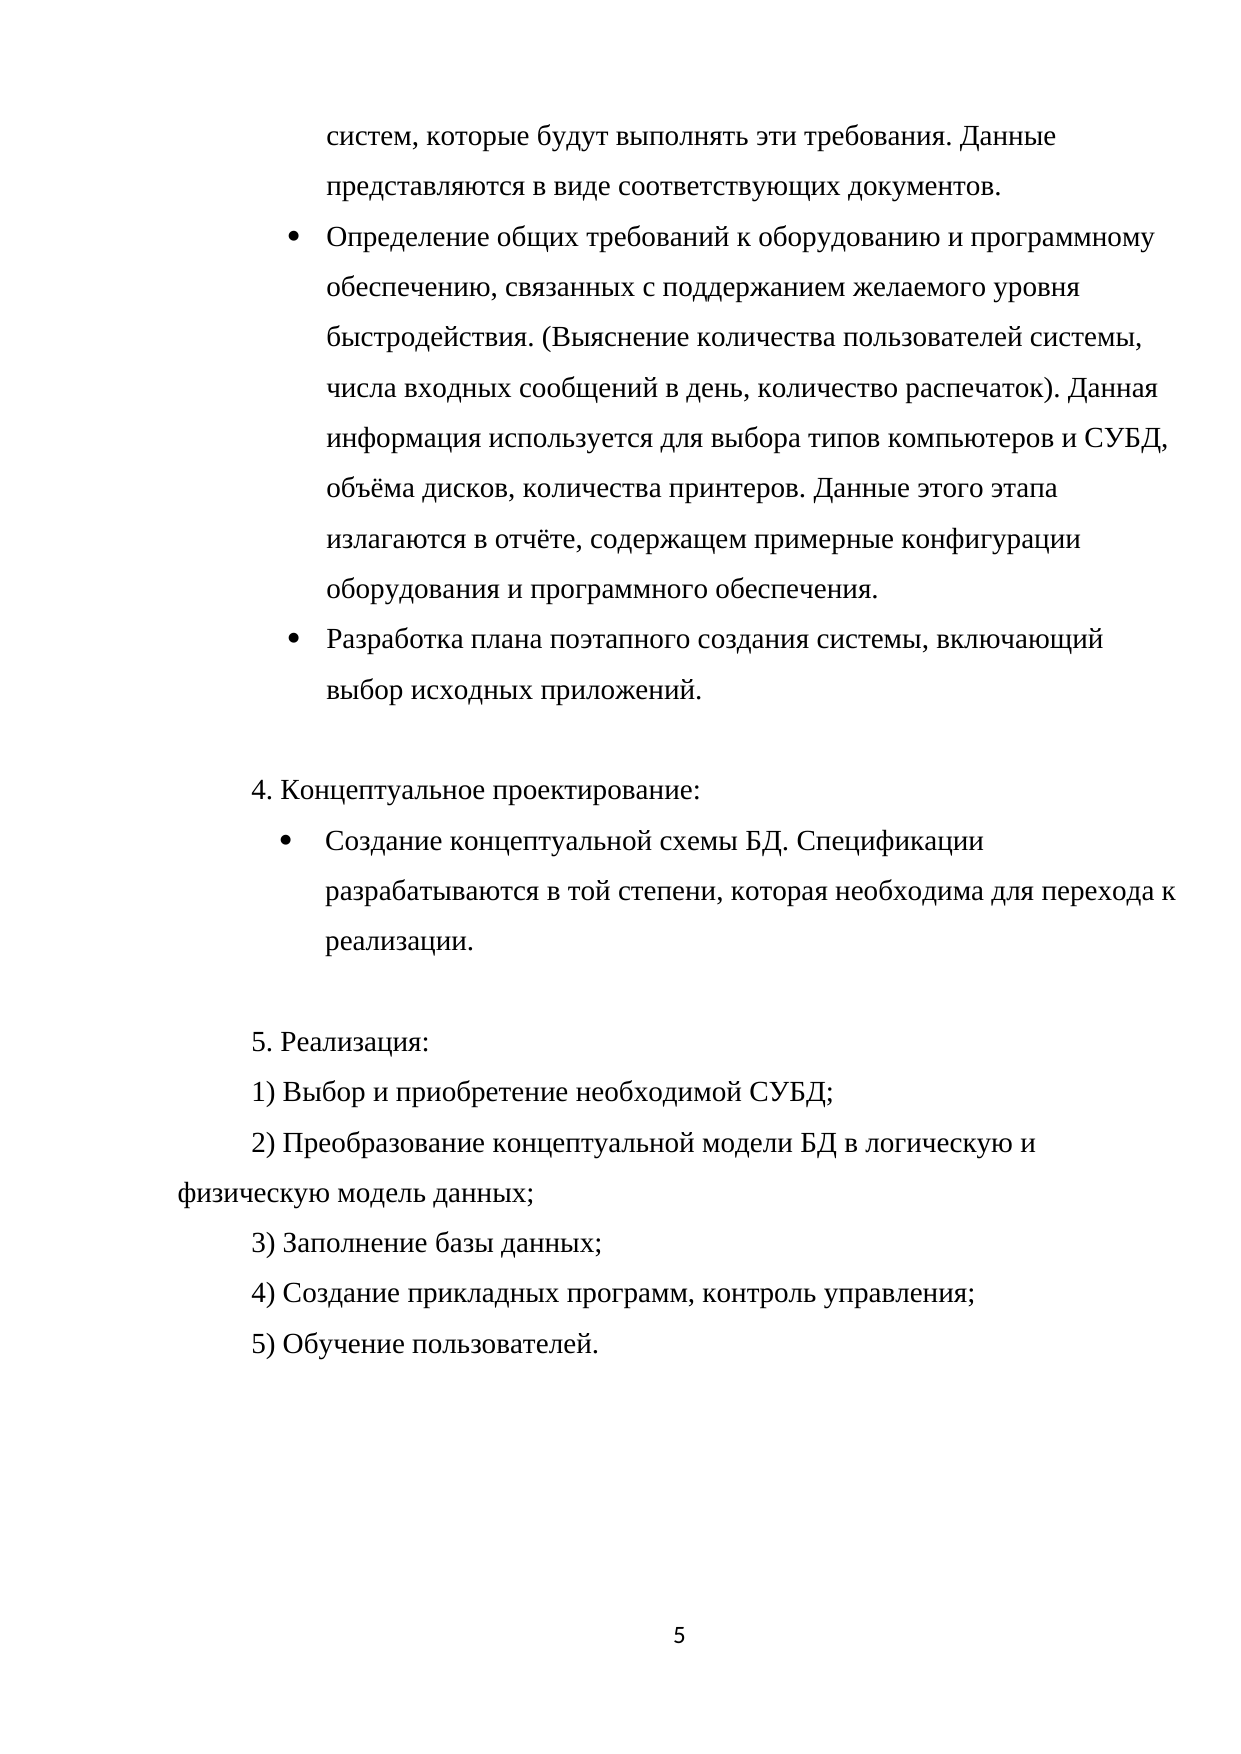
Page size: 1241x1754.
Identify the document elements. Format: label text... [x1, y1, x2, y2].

text 4) Создание прикладных программ, контроль управления; [177, 1276, 1181, 1309]
list Определение общих требований к оборудованию и программному обеспечению, связанных с поддержанием желаемого уровня быстродействия. (Выяснение количества пользователей системы, числа входных сообщений в день, количество распечаток). Данная информация используется для выбора типов компьютеров и СУБД, объёма дисков, количества принтеров. Данные этого этапа излагаются в отчёте, содержащем примерные конфигурации оборудования и программного обеспечения. [288, 219, 1181, 604]
list Разработка плана поэтапного создания системы, включающий выбор исходных приложений. [288, 621, 1181, 705]
text 5. Реализация: [177, 1024, 1181, 1058]
text 1) Выбор и приобретение необходимой СУБД; [177, 1074, 1181, 1108]
text 3) Заполнение базы данных; [177, 1225, 1181, 1259]
text 5) Обучение пользователей. [177, 1326, 1181, 1359]
text 4. Концептуальное проектирование: [177, 772, 1181, 806]
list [288, 118, 1181, 202]
text 2) Преобразование концептуальной модели БД в логическую и физическую модель данных; [177, 1125, 1181, 1208]
list Создание концептуальной схемы БД. Спецификации разрабатываются в той степени, которая необходима для перехода к реализации. [281, 823, 1181, 957]
